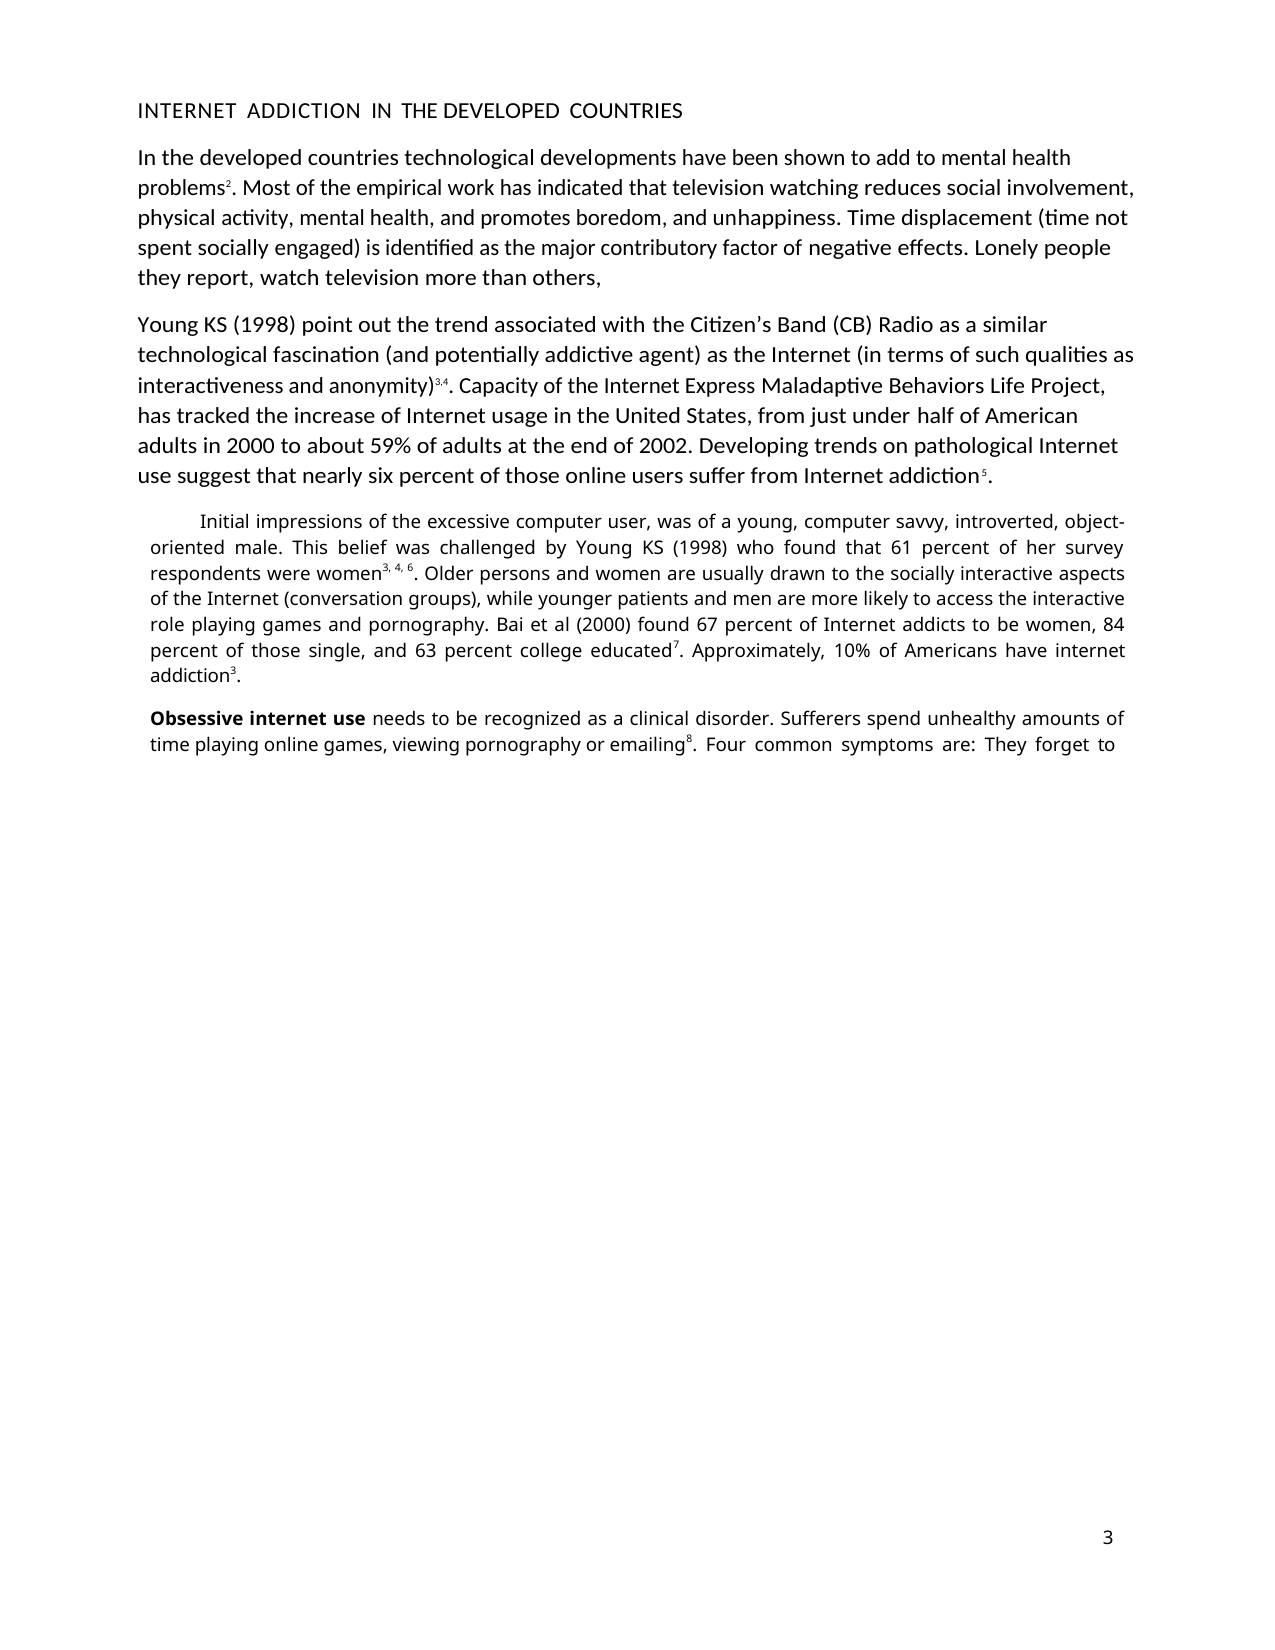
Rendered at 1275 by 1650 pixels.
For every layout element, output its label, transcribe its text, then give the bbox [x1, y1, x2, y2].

text Obsessive internet use needs to be recognized as a clinical disorder. Sufferers spend unhealthy amounts of time playing online games, viewing pornography or emailing8. Four common symptoms are: They forget to [150, 705, 1125, 756]
text Initial impressions of the excessive computer user, was of a young, computer savvy, introverted, object-oriented male. This belief was challenged by Young KS (1998) who found that 61 percent of her survey respondents were women3, 4, 6. Older persons and women are usually drawn to the socially interactive aspects of the Internet (conversation groups), while younger patients and men are more likely to access the interactive role playing games and pornography. Bai et al (2000) found 67 percent of Internet addicts to be women, 84 percent of those single, and 63 percent college educated7. Approximately, 10% of Americans have internet addiction3. [150, 508, 1126, 688]
text INTERNET ADDICTION IN THE DEVELOPED COUNTRIES [137, 96, 1137, 124]
text Young KS (1998) point out the trend associated with the Citizen’s Band (CB) Radio as a similar technological fascination (and potentially addictive agent) as the Internet (in terms of such qualities as interactiveness and anonymity)3,4. Capacity of the Internet Express Maladaptive Behaviors Life Project, has tracked the increase of Internet usage in the United States, from just under half of American adults in 2000 to about 59% of adults at the end of 2002. Developing trends on pathological Internet use suggest that nearly six percent of those online users suffer from Internet addiction5. [137, 310, 1137, 489]
text In the developed countries technological developments have been shown to add to mental health problems2. Most of the empirical work has indicated that television watching reduces social involvement, physical activity, mental health, and promotes boredom, and unhappiness. Time displacement (time not spent socially engaged) is identified as the major contributory factor of negative effects. Lonely people they report, watch television more than others, [137, 143, 1137, 292]
